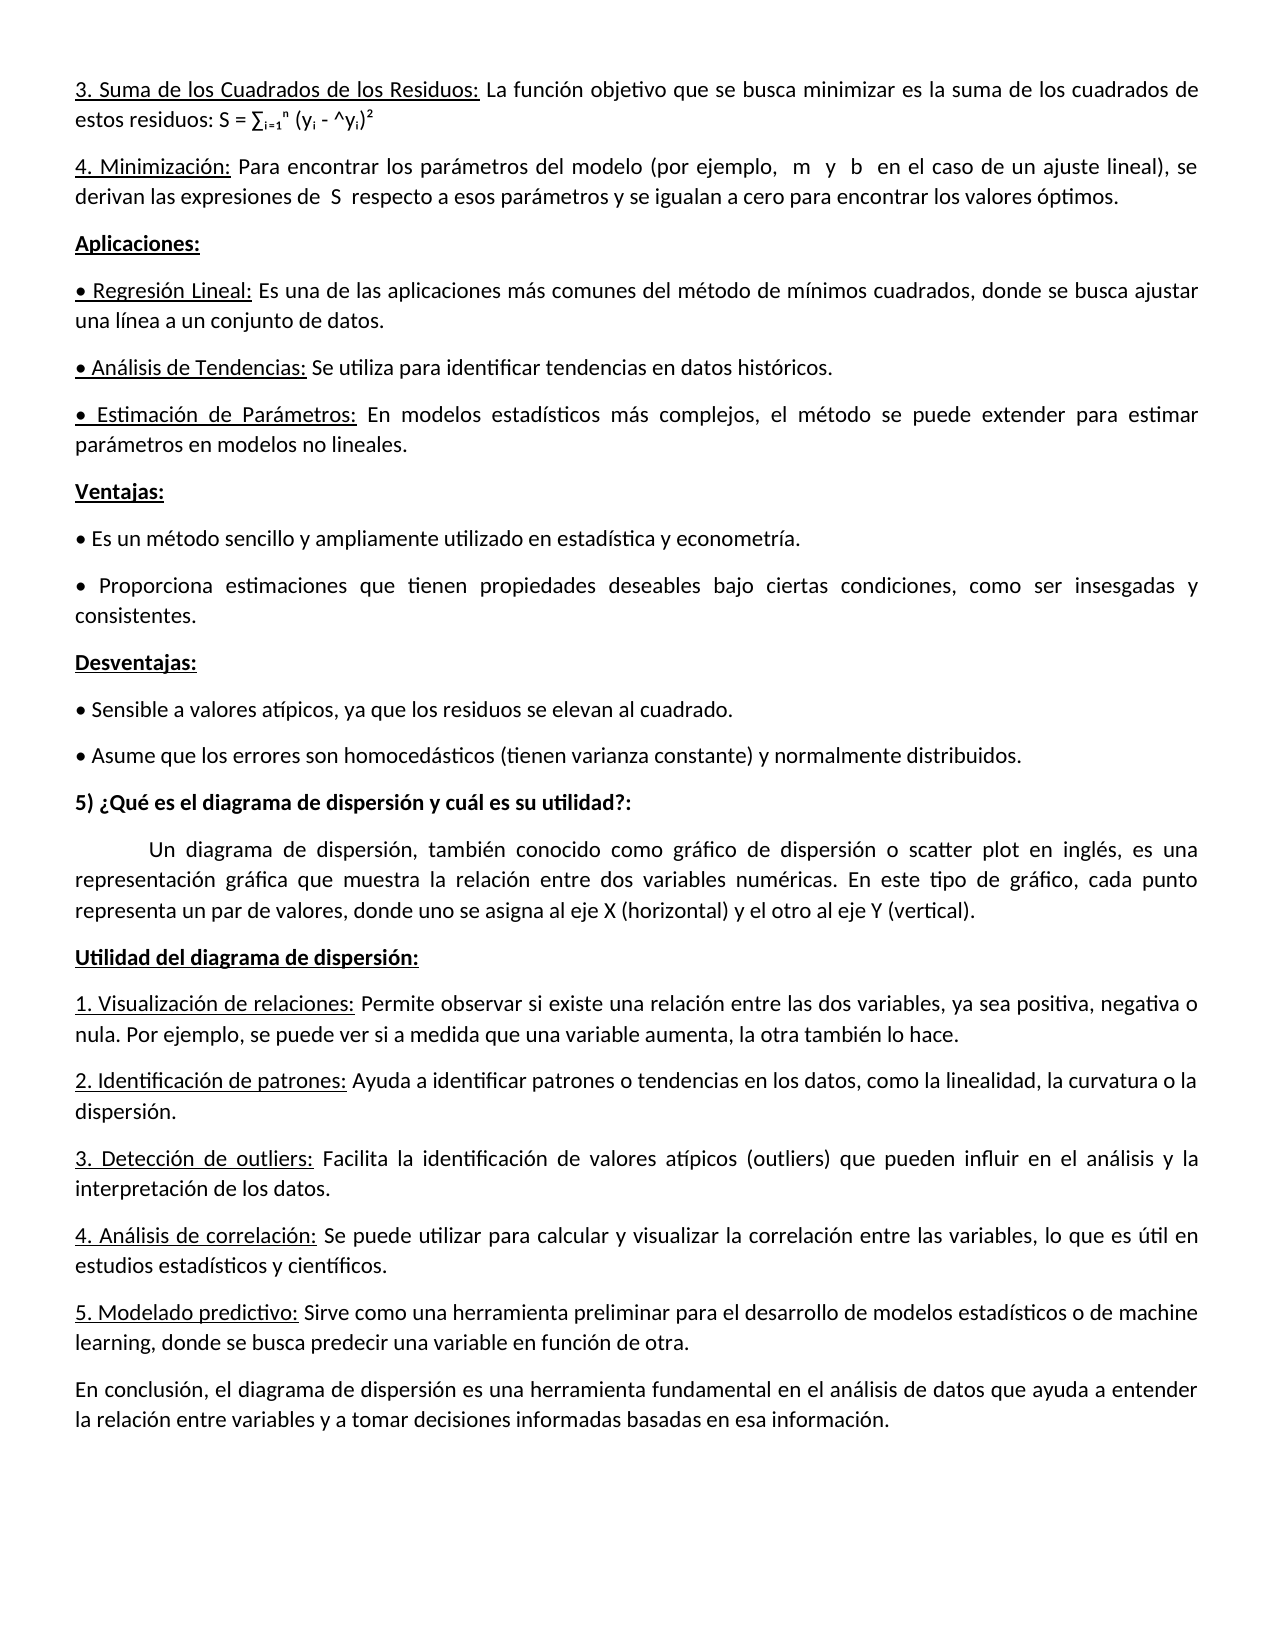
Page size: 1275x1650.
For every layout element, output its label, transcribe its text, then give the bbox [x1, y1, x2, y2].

text • Estimación de Parámetros: En modelos estadísticos más complejos, el método se puede extender para estimar parámetros en modelos no lineales. [75, 400, 1200, 458]
text 4. Análisis de correlación: Se puede utilizar para calcular y visualizar la correlación entre las variables, lo que es útil en estudios estadísticos y científicos. [75, 1221, 1200, 1279]
text 2. Identificación de patrones: Ayuda a identificar patrones o tendencias en los datos, como la linealidad, la curvatura o la dispersión. [75, 1067, 1200, 1125]
text • Sensible a valores atípicos, ya que los residuos se elevan al cuadrado. [75, 695, 1200, 723]
text 5) ¿Qué es el diagrama de dispersión y cuál es su utilidad?: [75, 788, 1200, 817]
text 4. Minimización: Para encontrar los parámetros del modelo (por ejemplo, m y b en el caso de un ajuste lineal), se derivan las expresiones de S respecto a esos parámetros y se igualan a cero para encontrar los valores óptimos. [75, 152, 1200, 210]
text • Asume que los errores son homocedásticos (tienen varianza constante) y normalmente distribuidos. [75, 742, 1200, 770]
text 5. Modelado predictivo: Sirve como una herramienta preliminar para el desarrollo de modelos estadísticos o de machine learning, donde se busca predecir una variable en función de otra. [75, 1298, 1200, 1356]
text Un diagrama de dispersión, también conocido como gráfico de dispersión o scatter plot en inglés, es una representación gráfica que muestra la relación entre dos variables numéricas. En este tipo de gráfico, cada punto representa un par de valores, donde uno se asigna al eje X (horizontal) y el otro al eje Y (vertical). [75, 835, 1200, 924]
text Desventajas: [75, 648, 1200, 676]
text 1. Visualización de relaciones: Permite observar si existe una relación entre las dos variables, ya sea positiva, negativa o nula. Por ejemplo, se puede ver si a medida que una variable aumenta, la otra también lo hace. [75, 989, 1200, 1048]
text • Regresión Lineal: Es una de las aplicaciones más comunes del método de mínimos cuadrados, donde se busca ajustar una línea a un conjunto de datos. [75, 276, 1200, 334]
text • Es un método sencillo y ampliamente utilizado en estadística y econometría. [75, 524, 1200, 552]
text Ventajas: [75, 477, 1200, 505]
text • Análisis de Tendencias: Se utiliza para identificar tendencias en datos históricos. [75, 353, 1200, 381]
text Aplicaciones: [75, 229, 1200, 257]
text • Proporciona estimaciones que tienen propiedades deseables bajo ciertas condiciones, como ser insesgadas y consistentes. [75, 571, 1200, 629]
text En conclusión, el diagrama de dispersión es una herramienta fundamental en el análisis de datos que ayuda a entender la relación entre variables y a tomar decisiones informadas basadas en esa información. [75, 1375, 1200, 1433]
text 3. Suma de los Cuadrados de los Residuos: La función objetivo que se busca minimizar es la suma de los cuadrados de estos residuos: S = ∑ᵢ₌₁ⁿ (yᵢ - ^yᵢ)² [75, 75, 1200, 133]
text 3. Detección de outliers: Facilita la identificación de valores atípicos (outliers) que pueden influir en el análisis y la interpretación de los datos. [75, 1144, 1200, 1202]
text Utilidad del diagrama de dispersión: [75, 943, 1200, 971]
